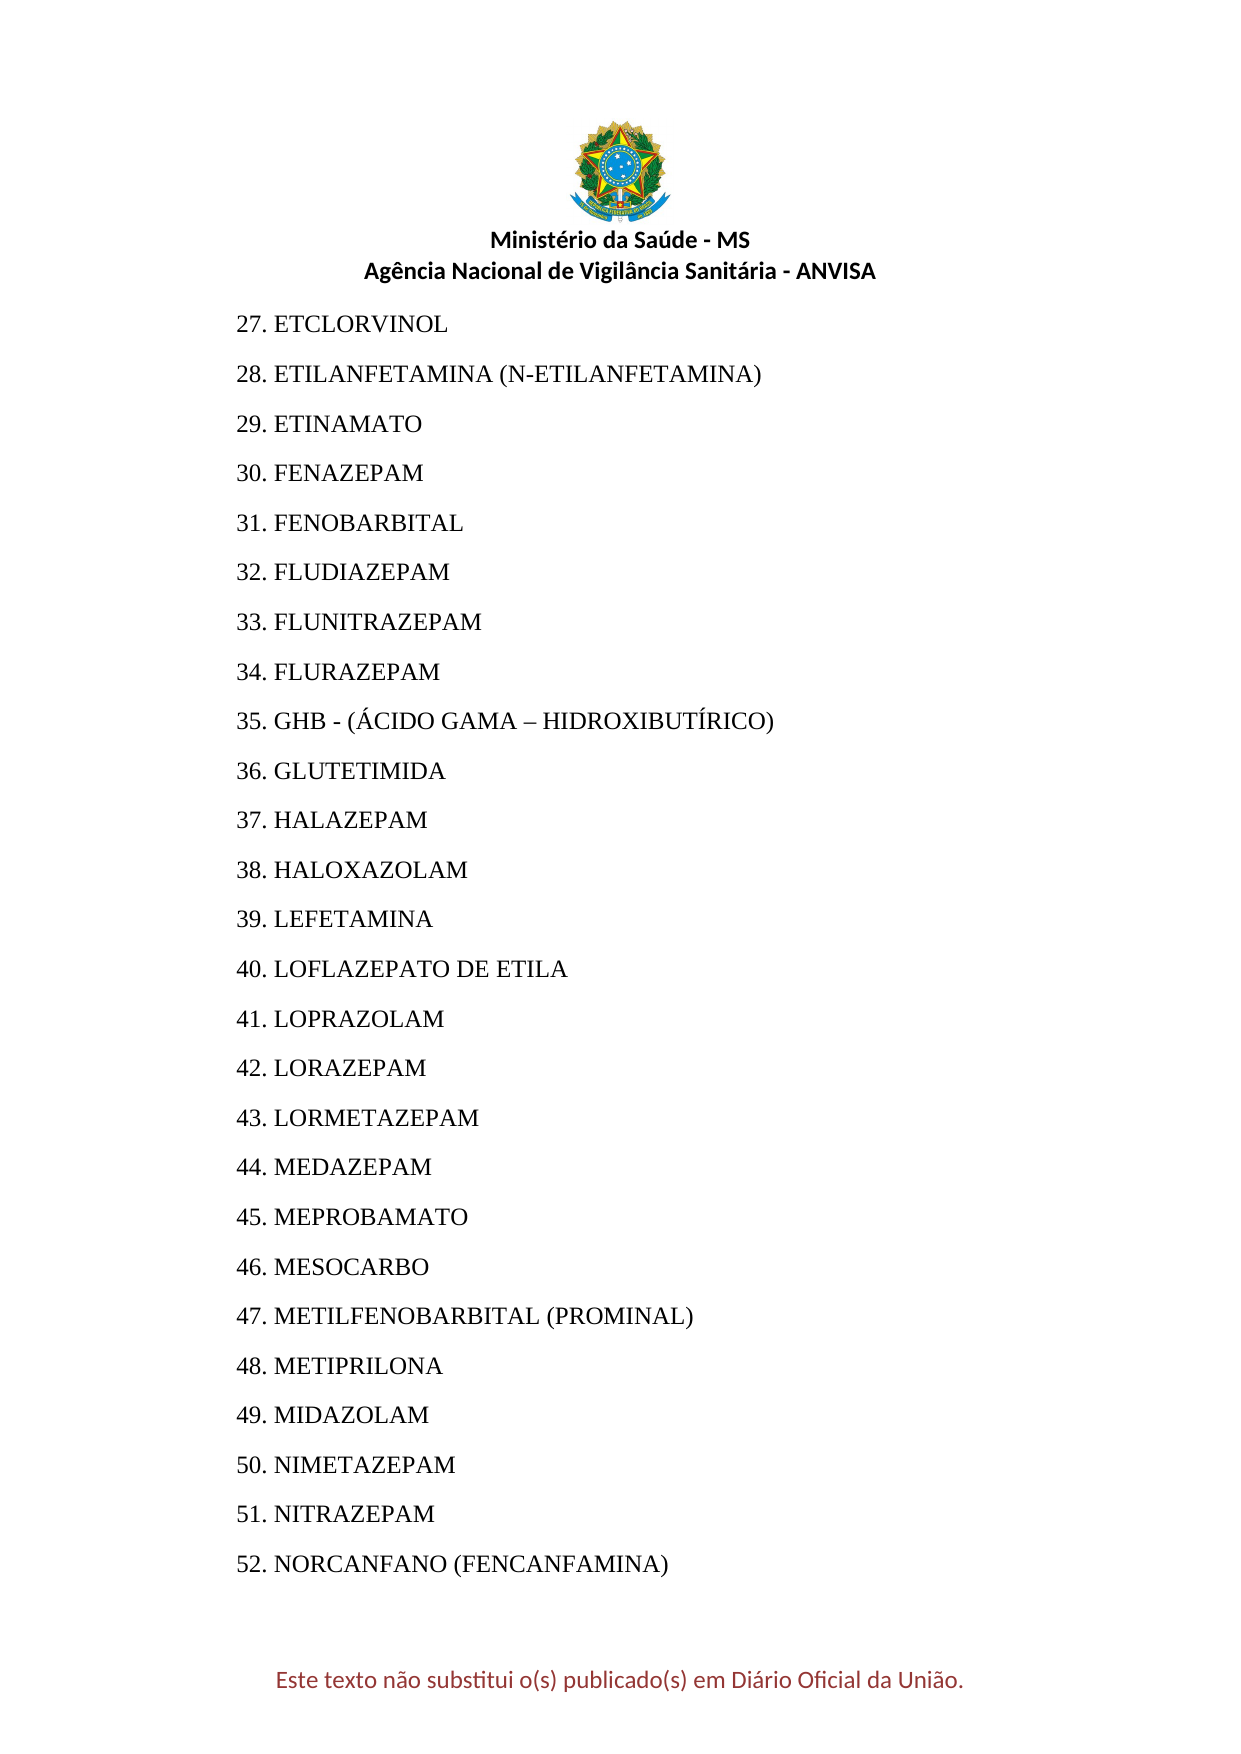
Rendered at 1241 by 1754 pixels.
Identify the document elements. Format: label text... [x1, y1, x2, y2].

text 45. MEPROBAMATO [177, 1202, 1063, 1231]
text 30. FENAZEPAM [177, 458, 1063, 487]
text 43. LORMETAZEPAM [177, 1103, 1063, 1132]
text 44. MEDAZEPAM [177, 1152, 1063, 1181]
text 40. LOFLAZEPATO DE ETILA [177, 954, 1063, 983]
text 50. NIMETAZEPAM [177, 1450, 1063, 1479]
text 41. LOPRAZOLAM [177, 1004, 1063, 1032]
text 46. MESOCARBO [177, 1252, 1063, 1280]
text 28. ETILANFETAMINA (N-ETILANFETAMINA) [177, 359, 1063, 388]
text 51. NITRAZEPAM [177, 1499, 1063, 1528]
text 47. METILFENOBARBITAL (PROMINAL) [177, 1301, 1063, 1330]
text 31. FENOBARBITAL [177, 508, 1063, 537]
text 36. GLUTETIMIDA [177, 756, 1063, 784]
text 49. MIDAZOLAM [177, 1400, 1063, 1429]
text 34. FLURAZEPAM [177, 657, 1063, 685]
text 35. GHB - (ÁCIDO GAMA – HIDROXIBUTÍRICO) [177, 706, 1063, 735]
text 52. NORCANFANO (FENCANFAMINA) [177, 1549, 1063, 1578]
text 33. FLUNITRAZEPAM [177, 607, 1063, 636]
text 32. FLUDIAZEPAM [177, 557, 1063, 586]
text 38. HALOXAZOLAM [177, 855, 1063, 884]
picture [566, 118, 674, 225]
text 48. METIPRILONA [177, 1351, 1063, 1379]
text 42. LORAZEPAM [177, 1053, 1063, 1082]
text 27. ETCLORVINOL [177, 309, 1063, 338]
text 37. HALAZEPAM [177, 805, 1063, 834]
text 39. LEFETAMINA [177, 904, 1063, 933]
text 29. ETINAMATO [177, 409, 1063, 437]
